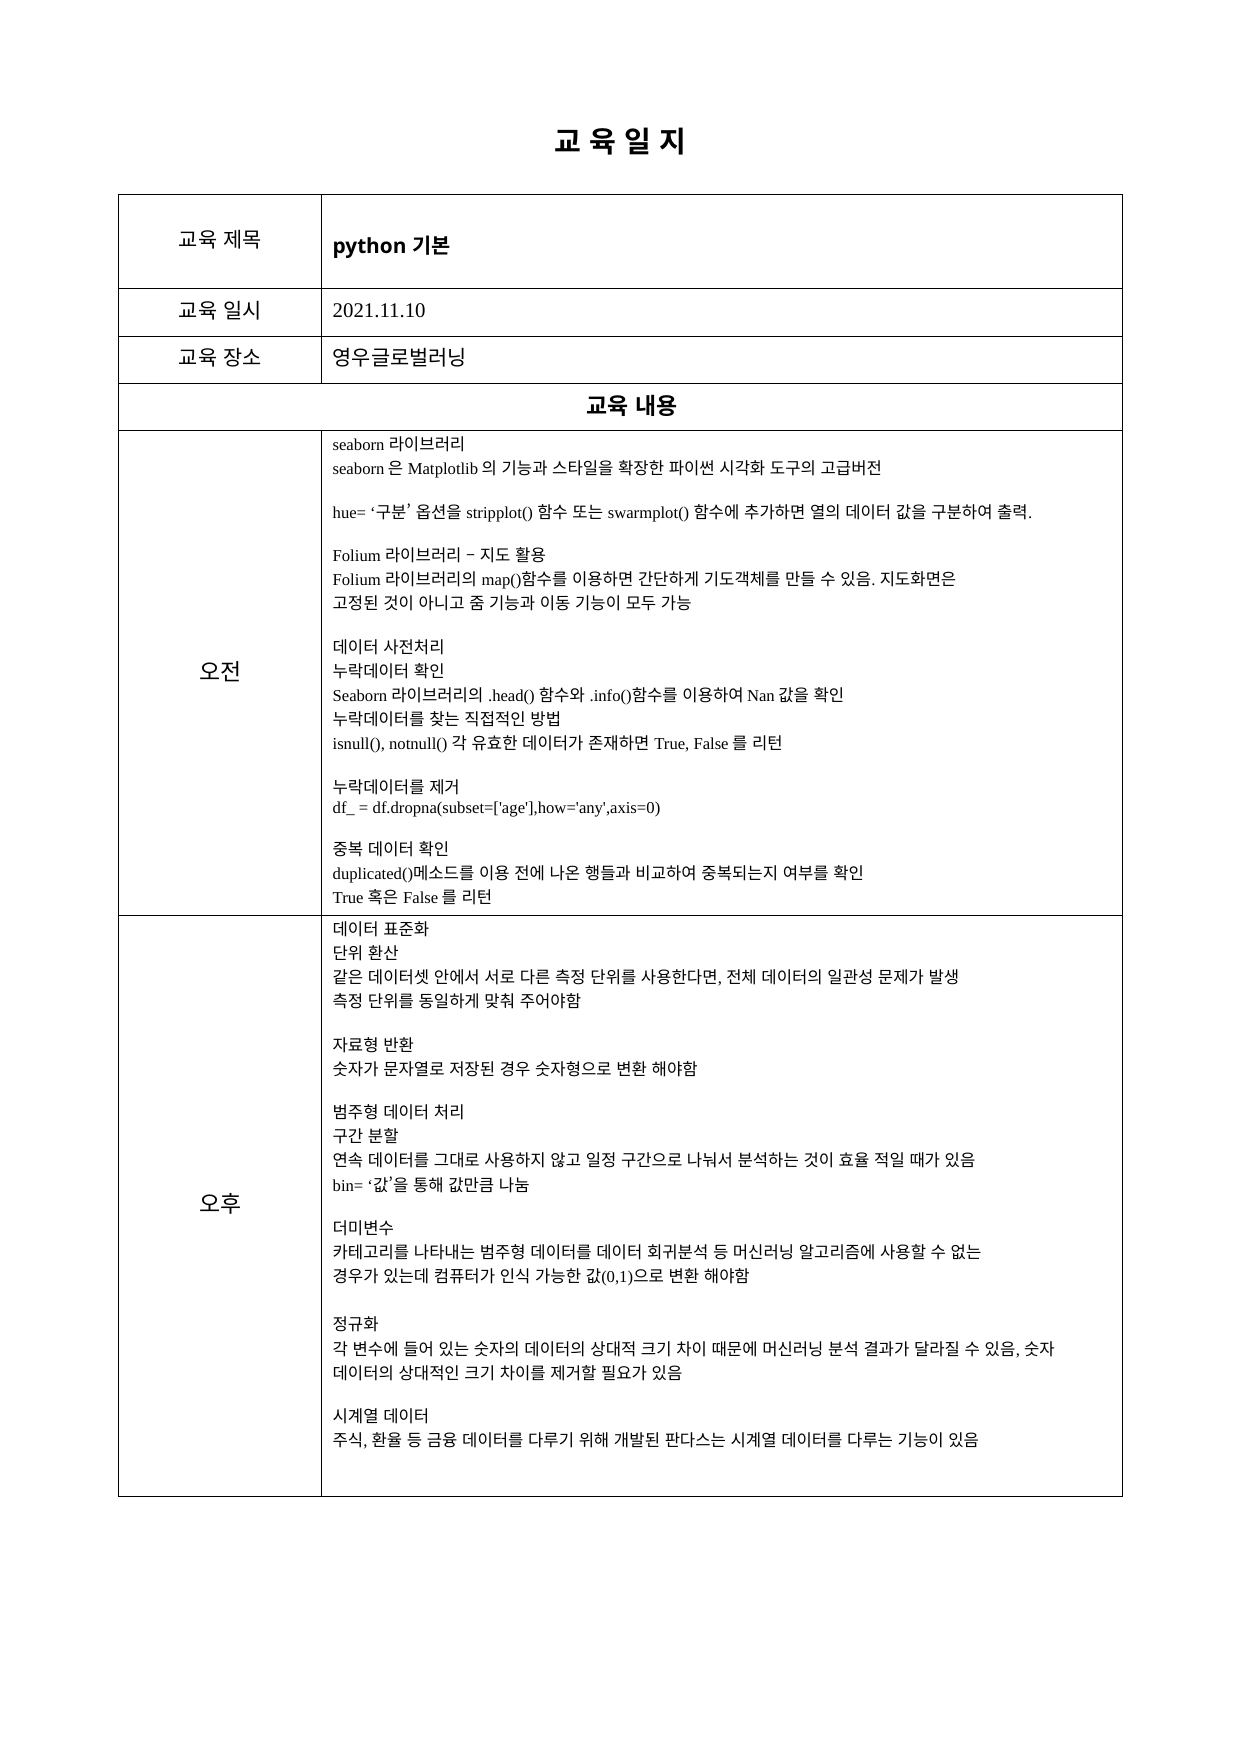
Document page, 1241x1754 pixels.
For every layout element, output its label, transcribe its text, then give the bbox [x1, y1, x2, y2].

table_cell 오전 [119, 431, 321, 915]
table_cell 데이터 표준화 단위 환산 같은 데이터셋 안에서 서로 다른 측정 단위를 사용한다면, 전체 데이터의 일관성 문제가 발생 측정 단위를 동일하게 맞춰 주어야함 자료형 반환 숫자가 문자열로 저장된 경우 숫자형으로 변환 해야함 범주형 데이터 처리 구간 분할 연속 데이터를 그대로 사용하지 않고 일정 구간으로 나눠서 분석하는 것이 효율 적일 때가 있음 bin= ‘값’을 통해 값만큼 나눔 더미변수 카테고리를 나타내는 범주형 데이터를 데이터 회귀분석 등 머신러닝 알고리즘에 사용할 수 없는 경우가 있는데 컴퓨터가 인식 가능한 값(0,1)으로 변환 해야함 정규화 각 변수에 들어 있는 숫자의 데이터의 상대적 크기 차이 때문에 머신러닝 분석 결과가 달라질 수 있음, 숫자 데이터의 상대적인 크기 차이를 제거할 필요가 있음 시계열 데이터 주식, 환율 등 금융 데이터를 다루기 위해 개발된 판다스는 시계열 데이터를 다루는 기능이 있음 [322, 916, 1122, 1496]
table_cell 교육 장소 [119, 337, 321, 383]
table_cell 오후 [119, 916, 321, 1496]
table_header 교육 제목 [119, 195, 321, 288]
table_cell 2021.11.10 [322, 289, 1122, 336]
table_header python 기본 [322, 195, 1122, 288]
table_cell 교육 내용 [119, 384, 1122, 430]
table_cell seaborn 라이브러리 seaborn은 Matplotlib의 기능과 스타일을 확장한 파이썬 시각화 도구의 고급버전 hue= ‘구분’ 옵션을 stripplot() 함수 또는 swarmplot() 함수에 추가하면 열의 데이터 값을 구분하여 출력. Folium 라이브러리 – 지도 활용 Folium 라이브러리의 map()함수를 이용하면 간단하게 기도객체를 만들 수 있음. 지도화면은 고정된 것이 아니고 줌 기능과 이동 기능이 모두 가능 데이터 사전처리 누락데이터 확인 Seaborn 라이브러리의 .head() 함수와 .info()함수를 이용하여Nan값을 확인 누락데이터를 찾는 직접적인 방법 isnull(), notnull() 각 유효한 데이터가 존재하면 True, False를 리턴 누락데이터를 제거 df_ = df.dropna(subset=['age'],how='any',axis=0) 중복 데이터 확인 duplicated()메소드를 이용 전에 나온 행들과 비교하여 중복되는지 여부를 확인 True 혹은 False를 리턴 [322, 431, 1122, 915]
table_cell 영우글로벌러닝 [322, 337, 1122, 383]
table_cell 교육 일시 [119, 289, 321, 336]
